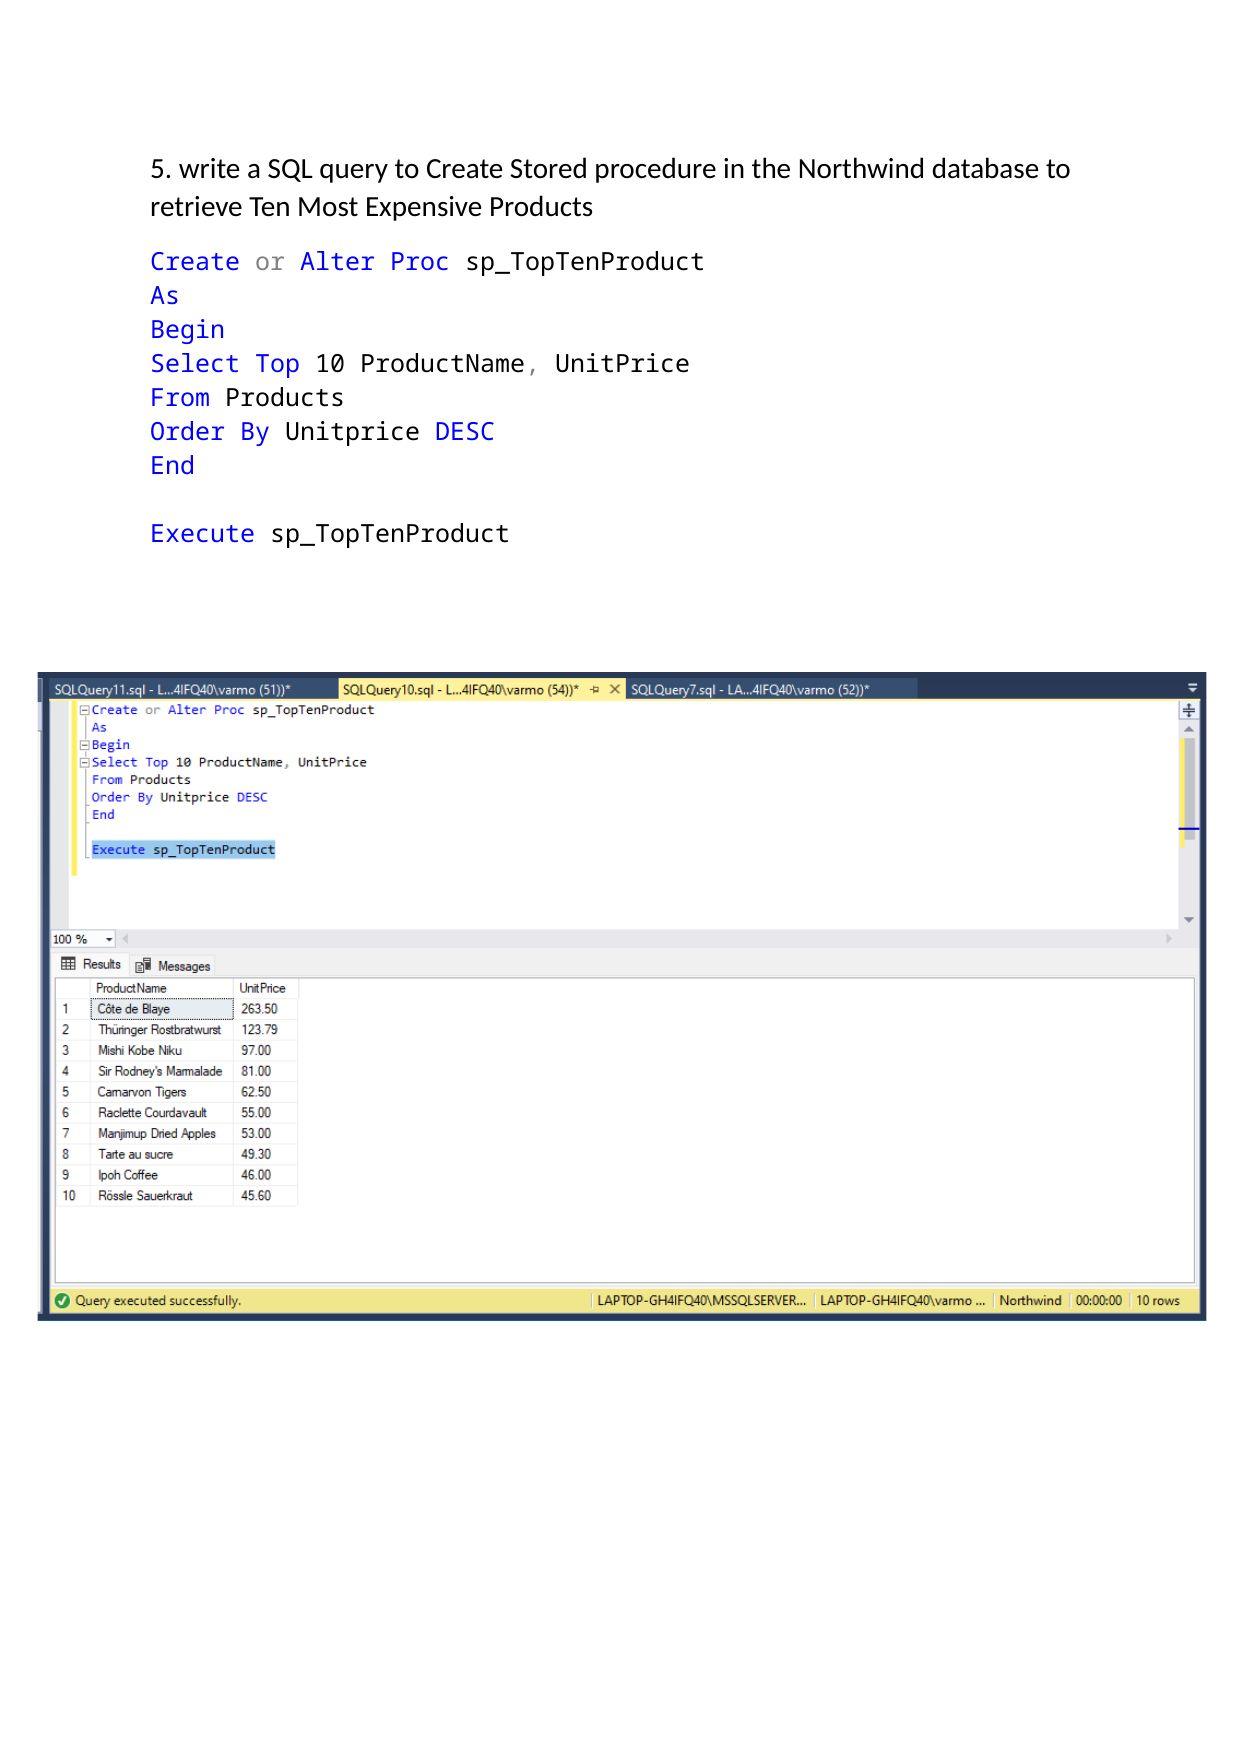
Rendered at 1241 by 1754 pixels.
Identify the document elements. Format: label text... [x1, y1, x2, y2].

text 5. write a SQL query to Create Stored procedure in the Northwind database to retrieve Ten Most Expensive Products [150, 150, 1090, 224]
text As [150, 278, 1090, 312]
text From Products [150, 380, 1090, 414]
text Create or Alter Proc sp_TopTenProduct [150, 243, 1090, 278]
text Execute sp_TopTenProduct [150, 516, 1090, 550]
text Select Top 10 ProductName, UnitPrice [150, 346, 1090, 380]
picture [37, 672, 1207, 1321]
text End [150, 448, 1090, 482]
text Begin [150, 312, 1090, 346]
text Order By Unitprice DESC [150, 414, 1090, 448]
